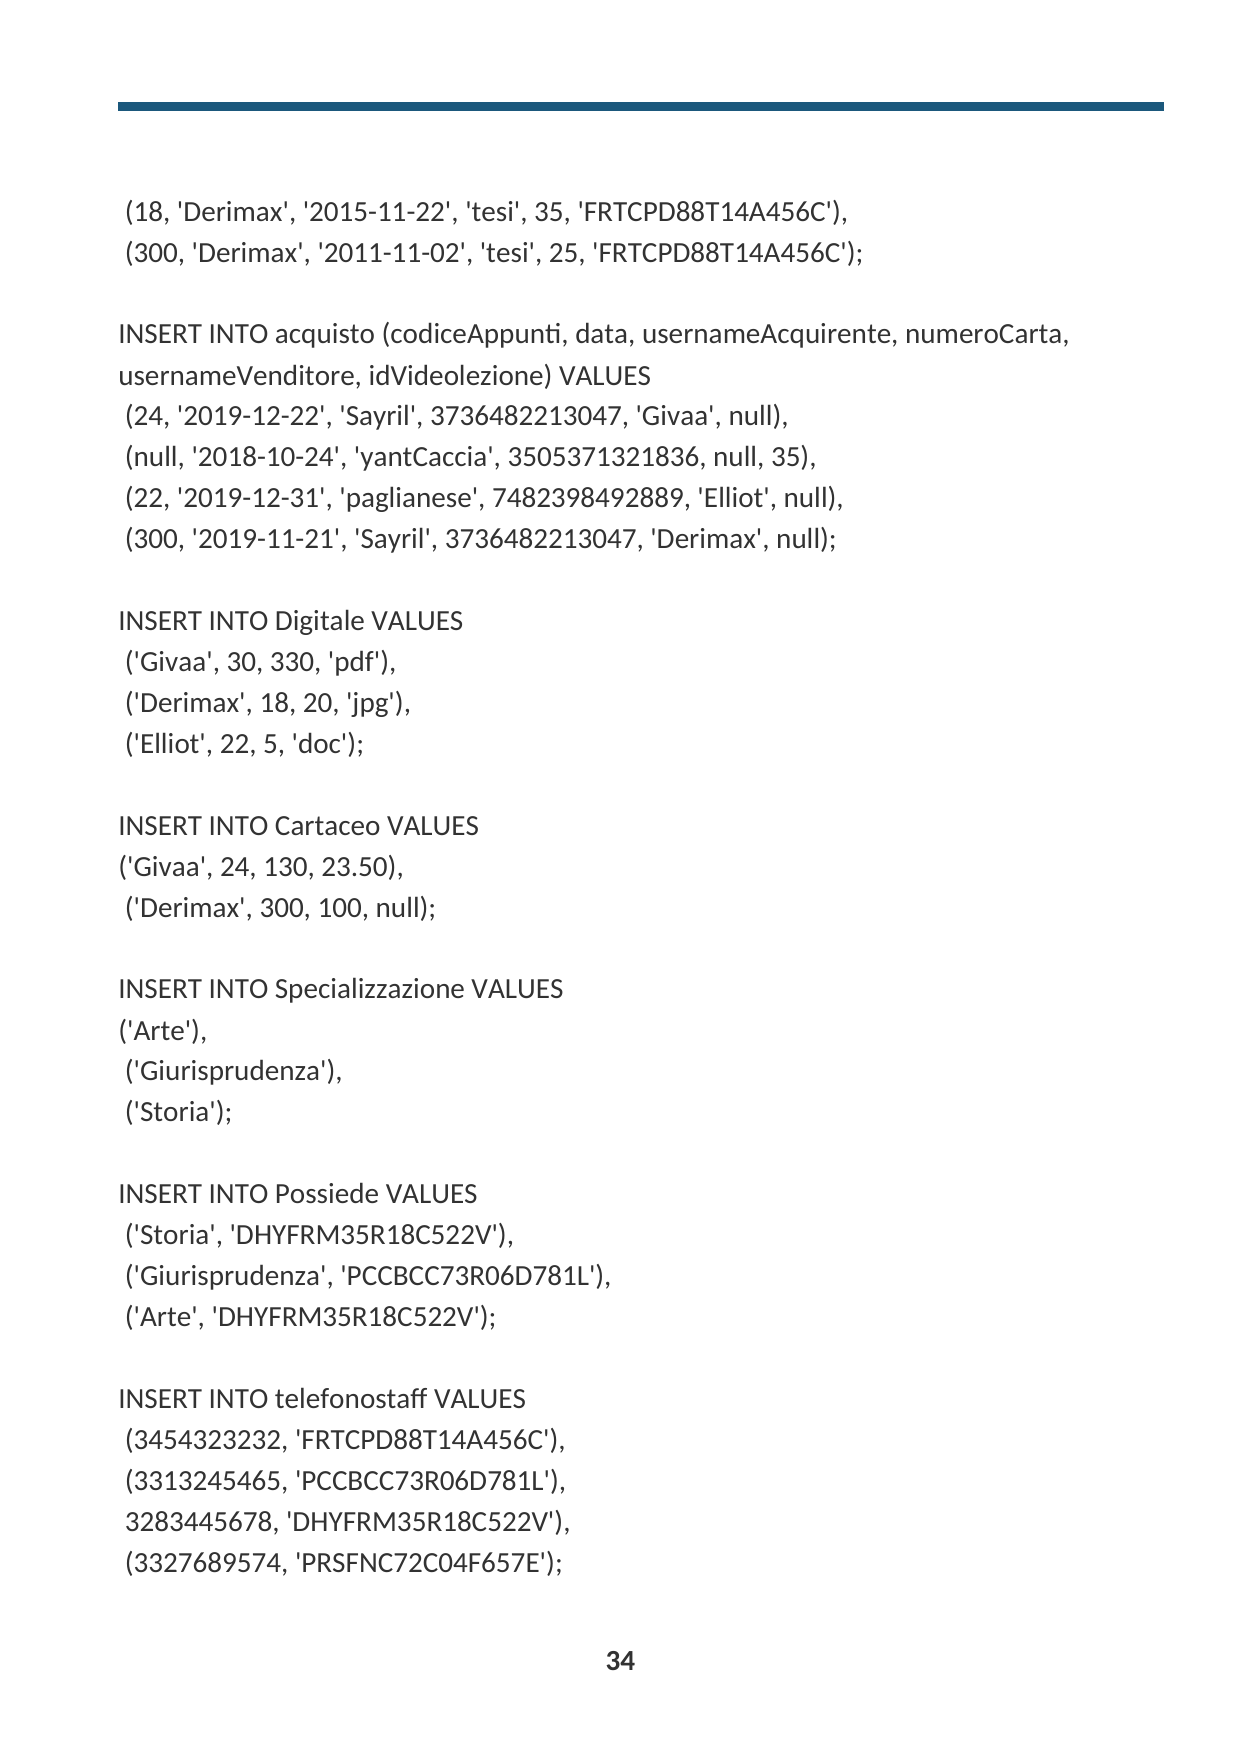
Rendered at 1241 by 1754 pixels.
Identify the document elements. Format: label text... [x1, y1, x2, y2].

text (18, 'Derimax', '2015-11-22', 'tesi', 35, 'FRTCPD88T14A456C'), [118, 193, 1122, 228]
text INSERT INTO Cartaceo VALUES [118, 807, 1122, 842]
text INSERT INTO Specializzazione VALUES [118, 971, 1122, 1006]
text (null, '2018-10-24', 'yantCaccia', 3505371321836, null, 35), [118, 438, 1122, 474]
text ('Derimax', 300, 100, null); [118, 889, 1122, 924]
text INSERT INTO Possiede VALUES ('Storia', 'DHYFRM35R18C522V'), [118, 1175, 1122, 1252]
text ('Givaa', 30, 330, 'pdf'), [118, 643, 1122, 679]
text (24, '2019-12-22', 'Sayril', 3736482213047, 'Givaa', null), [118, 397, 1122, 433]
text (300, '2019-11-21', 'Sayril', 3736482213047, 'Derimax', null); [118, 520, 1122, 556]
text 3283445678, 'DHYFRM35R18C522V'), [118, 1503, 1122, 1538]
text (300, 'Derimax', '2011-11-02', 'tesi', 25, 'FRTCPD88T14A456C'); [118, 234, 1122, 269]
text ('Storia'); [118, 1093, 1122, 1129]
text ('Giurisprudenza', 'PCCBCC73R06D781L'), [118, 1257, 1122, 1293]
text (3313245465, 'PCCBCC73R06D781L'), [118, 1462, 1122, 1497]
text (3327689574, 'PRSFNC72C04F657E'); [118, 1544, 1122, 1579]
text ('Elliot', 22, 5, 'doc'); [118, 725, 1122, 761]
text ('Derimax', 18, 20, 'jpg'), [118, 684, 1122, 720]
text ('Arte', 'DHYFRM35R18C522V'); [118, 1298, 1122, 1334]
text (3454323232, 'FRTCPD88T14A456C'), [118, 1421, 1122, 1457]
text (22, '2019-12-31', 'paglianese', 7482398492889, 'Elliot', null), [118, 479, 1122, 515]
text ('Givaa', 24, 130, 23.50), [118, 848, 1122, 883]
text INSERT INTO acquisto (codiceAppunti, data, usernameAcquirente, numeroCarta, usernameVenditore, idVideolezione) VALUES [118, 316, 1122, 392]
text ('Arte'), [118, 1012, 1122, 1047]
text ('Giurisprudenza'), [118, 1052, 1122, 1088]
text INSERT INTO Digitale VALUES [118, 602, 1122, 638]
text INSERT INTO telefonostaff VALUES [118, 1380, 1122, 1416]
